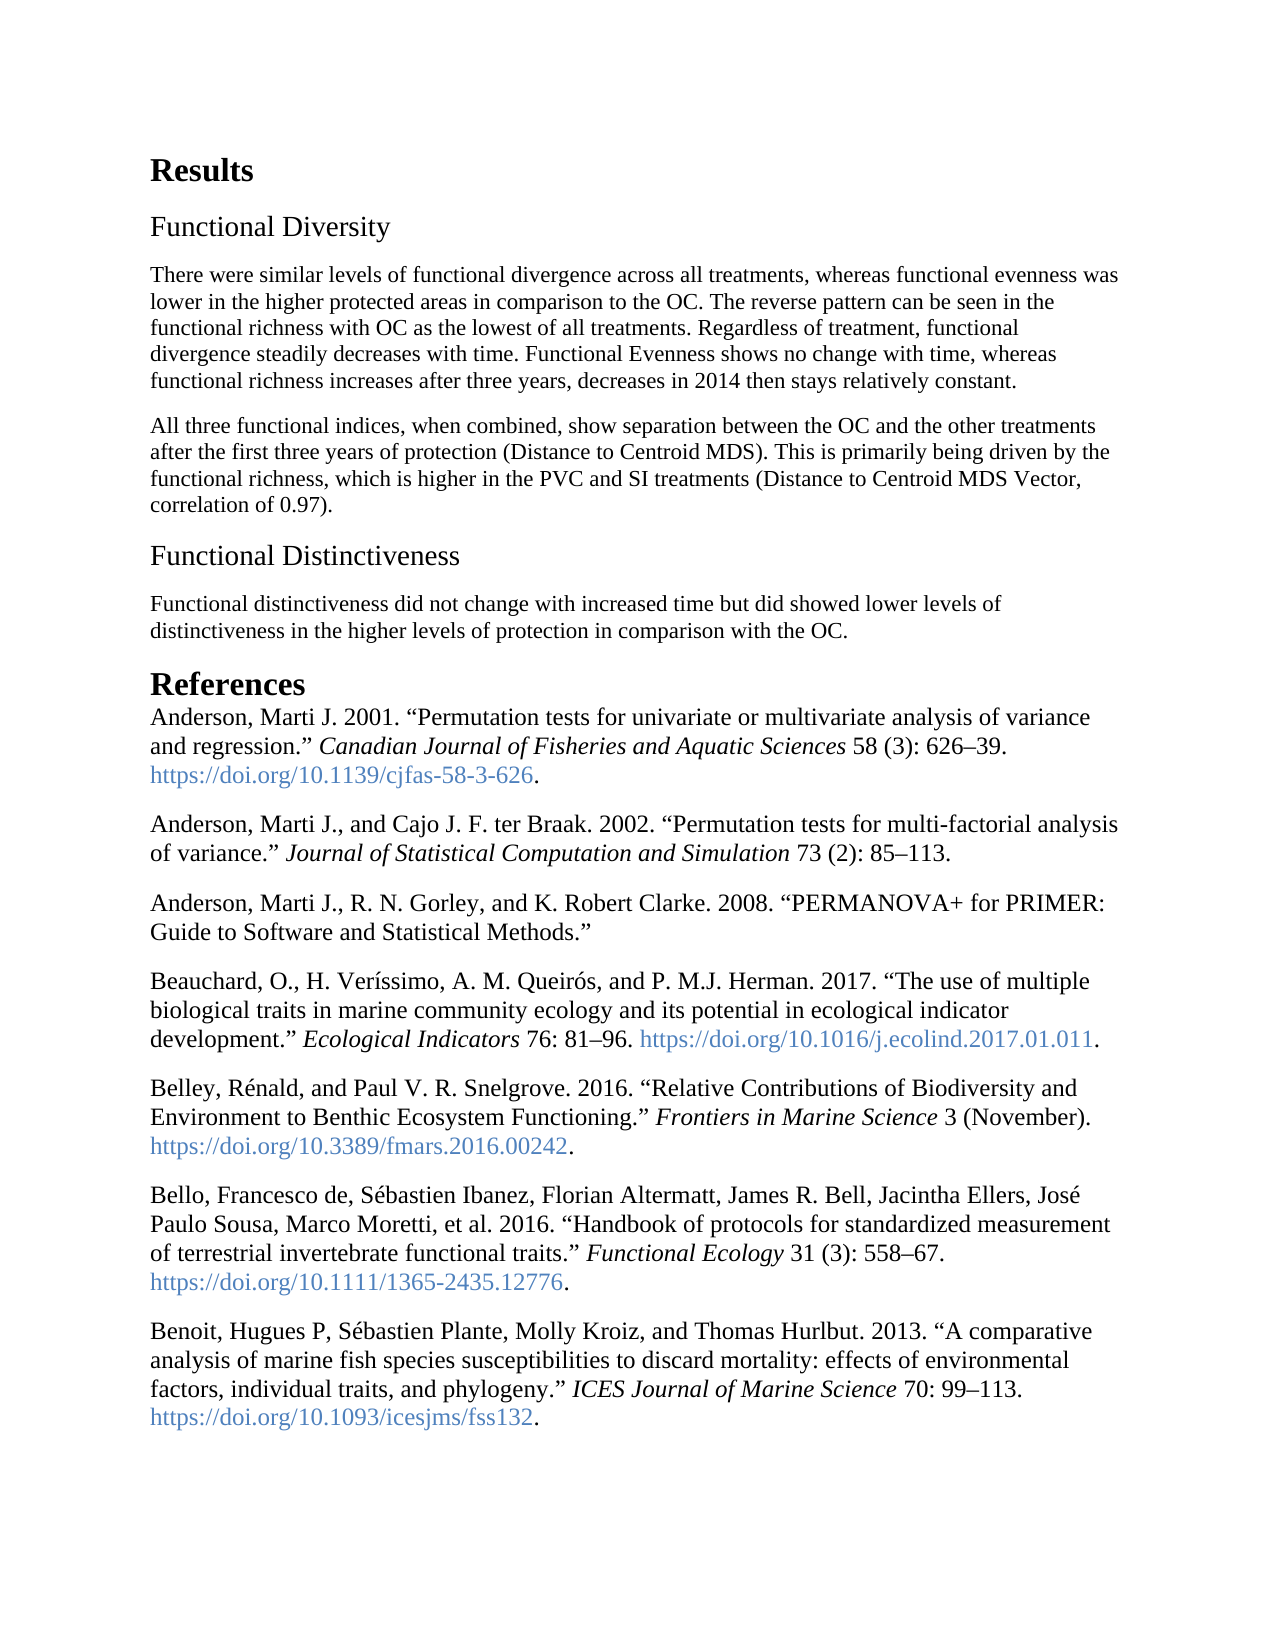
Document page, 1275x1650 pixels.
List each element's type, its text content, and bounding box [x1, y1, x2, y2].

text Anderson, Marti J. 2001. “Permutation tests for univariate or multivariate analysis of variance and regression.” Canadian Journal of Fisheries and Aquatic Sciences 58 (3): 626–39. https://doi.org/10.1139/cjfas-58-3-626. [150, 702, 1125, 789]
text Bello, Francesco de, Sébastien Ibanez, Florian Altermatt, James R. Bell, Jacintha Ellers, José Paulo Sousa, Marco Moretti, et al. 2016. “Handbook of protocols for standardized measurement of terrestrial invertebrate functional traits.” Functional Ecology 31 (3): 558–67. https://doi.org/10.1111/1365-2435.12776. [150, 1180, 1125, 1295]
subtitle References [150, 664, 1125, 702]
subtitle Functional Diversity [150, 209, 1125, 243]
text Anderson, Marti J., R. N. Gorley, and K. Robert Clarke. 2008. “PERMANOVA+ for PRIMER: Guide to Software and Statistical Methods.” [150, 888, 1125, 945]
subtitle Results [150, 150, 1125, 188]
text Benoit, Hugues P, Sébastien Plante, Molly Kroiz, and Thomas Hurlbut. 2013. “A comparative analysis of marine fish species susceptibilities to discard mortality: effects of environmental factors, individual traits, and phylogeny.” ICES Journal of Marine Science 70: 99–113. https://doi.org/10.1093/icesjms/fss132. [150, 1316, 1125, 1431]
text Anderson, Marti J., and Cajo J. F. ter Braak. 2002. “Permutation tests for multi-factorial analysis of variance.” Journal of Statistical Computation and Simulation 73 (2): 85–113. [150, 809, 1125, 867]
text Functional distinctiveness did not change with increased time but did showed lower levels of distinctiveness in the higher levels of protection in comparison with the OC. [150, 591, 1125, 643]
subtitle Functional Distinctiveness [150, 538, 1125, 572]
text All three functional indices, when combined, show separation between the OC and the other treatments after the first three years of protection (Distance to Centroid MDS). This is primarily being driven by the functional richness, which is higher in the PVC and SI treatments (Distance to Centroid MDS Vector, correlation of 0.97). [150, 412, 1125, 517]
text There were similar levels of functional divergence across all treatments, whereas functional evenness was lower in the higher protected areas in comparison to the OC. The reverse pattern can be seen in the functional richness with OC as the lowest of all treatments. Regardless of treatment, functional divergence steadily decreases with time. Functional Evenness shows no change with time, whereas functional richness increases after three years, decreases in 2014 then stays relatively constant. [150, 261, 1125, 393]
text Beauchard, O., H. Veríssimo, A. M. Queirós, and P. M.J. Herman. 2017. “The use of multiple biological traits in marine community ecology and its potential in ecological indicator development.” Ecological Indicators 76: 81–96. https://doi.org/10.1016/j.ecolind.2017.01.011. [150, 966, 1125, 1052]
text Belley, Rénald, and Paul V. R. Snelgrove. 2016. “Relative Contributions of Biodiversity and Environment to Benthic Ecosystem Functioning.” Frontiers in Marine Science 3 (November). https://doi.org/10.3389/fmars.2016.00242. [150, 1073, 1125, 1159]
